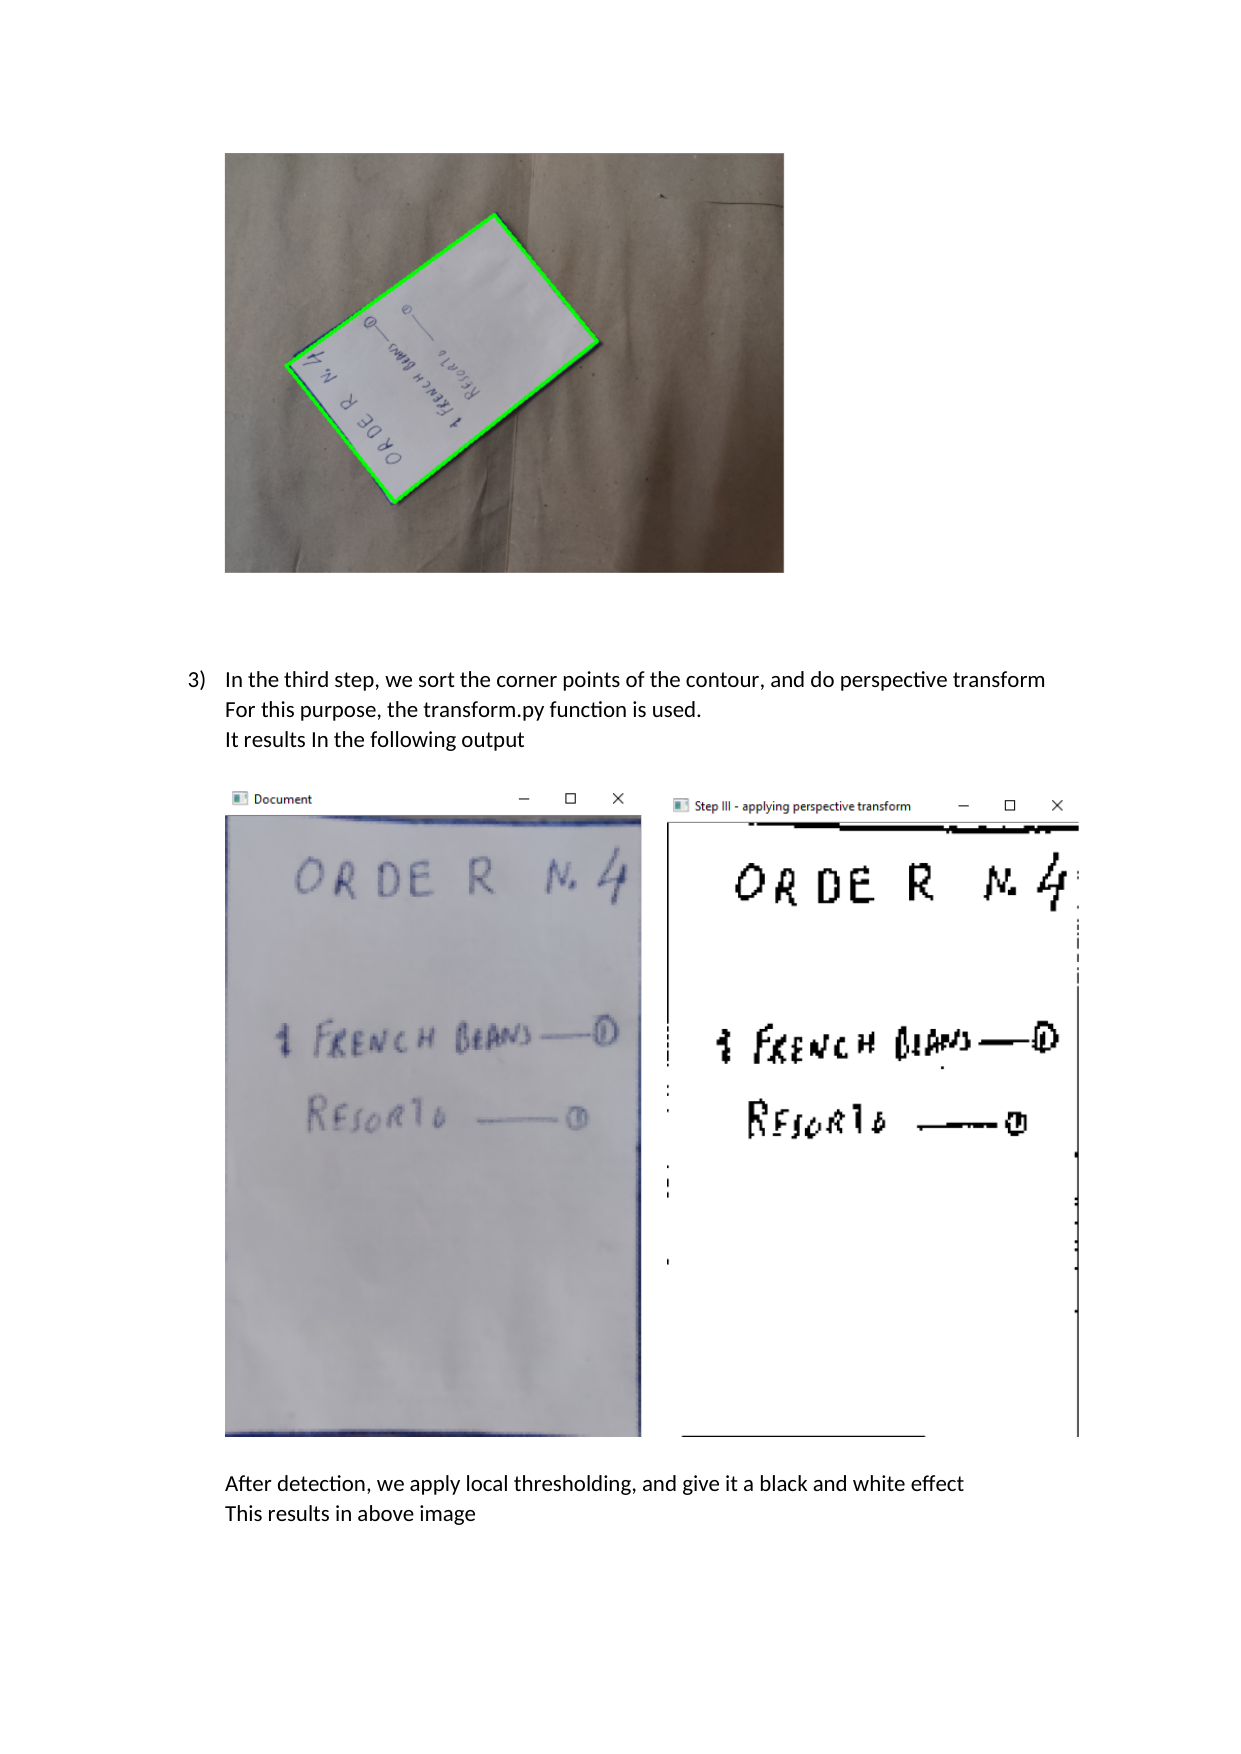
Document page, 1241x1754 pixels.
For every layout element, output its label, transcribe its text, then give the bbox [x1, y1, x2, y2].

picture [224, 153, 785, 572]
picture [667, 793, 1079, 1437]
list For this purpose, the transform.py function is used. [225, 695, 1090, 723]
list This results in above image [225, 1499, 1090, 1527]
list After detection, we apply local thresholding, and give it a black and white effect [225, 1469, 1090, 1497]
list It results In the following output [225, 726, 1090, 754]
picture [225, 786, 642, 1437]
list In the third step, we sort the corner points of the contour, and do perspective transform [187, 665, 1090, 693]
